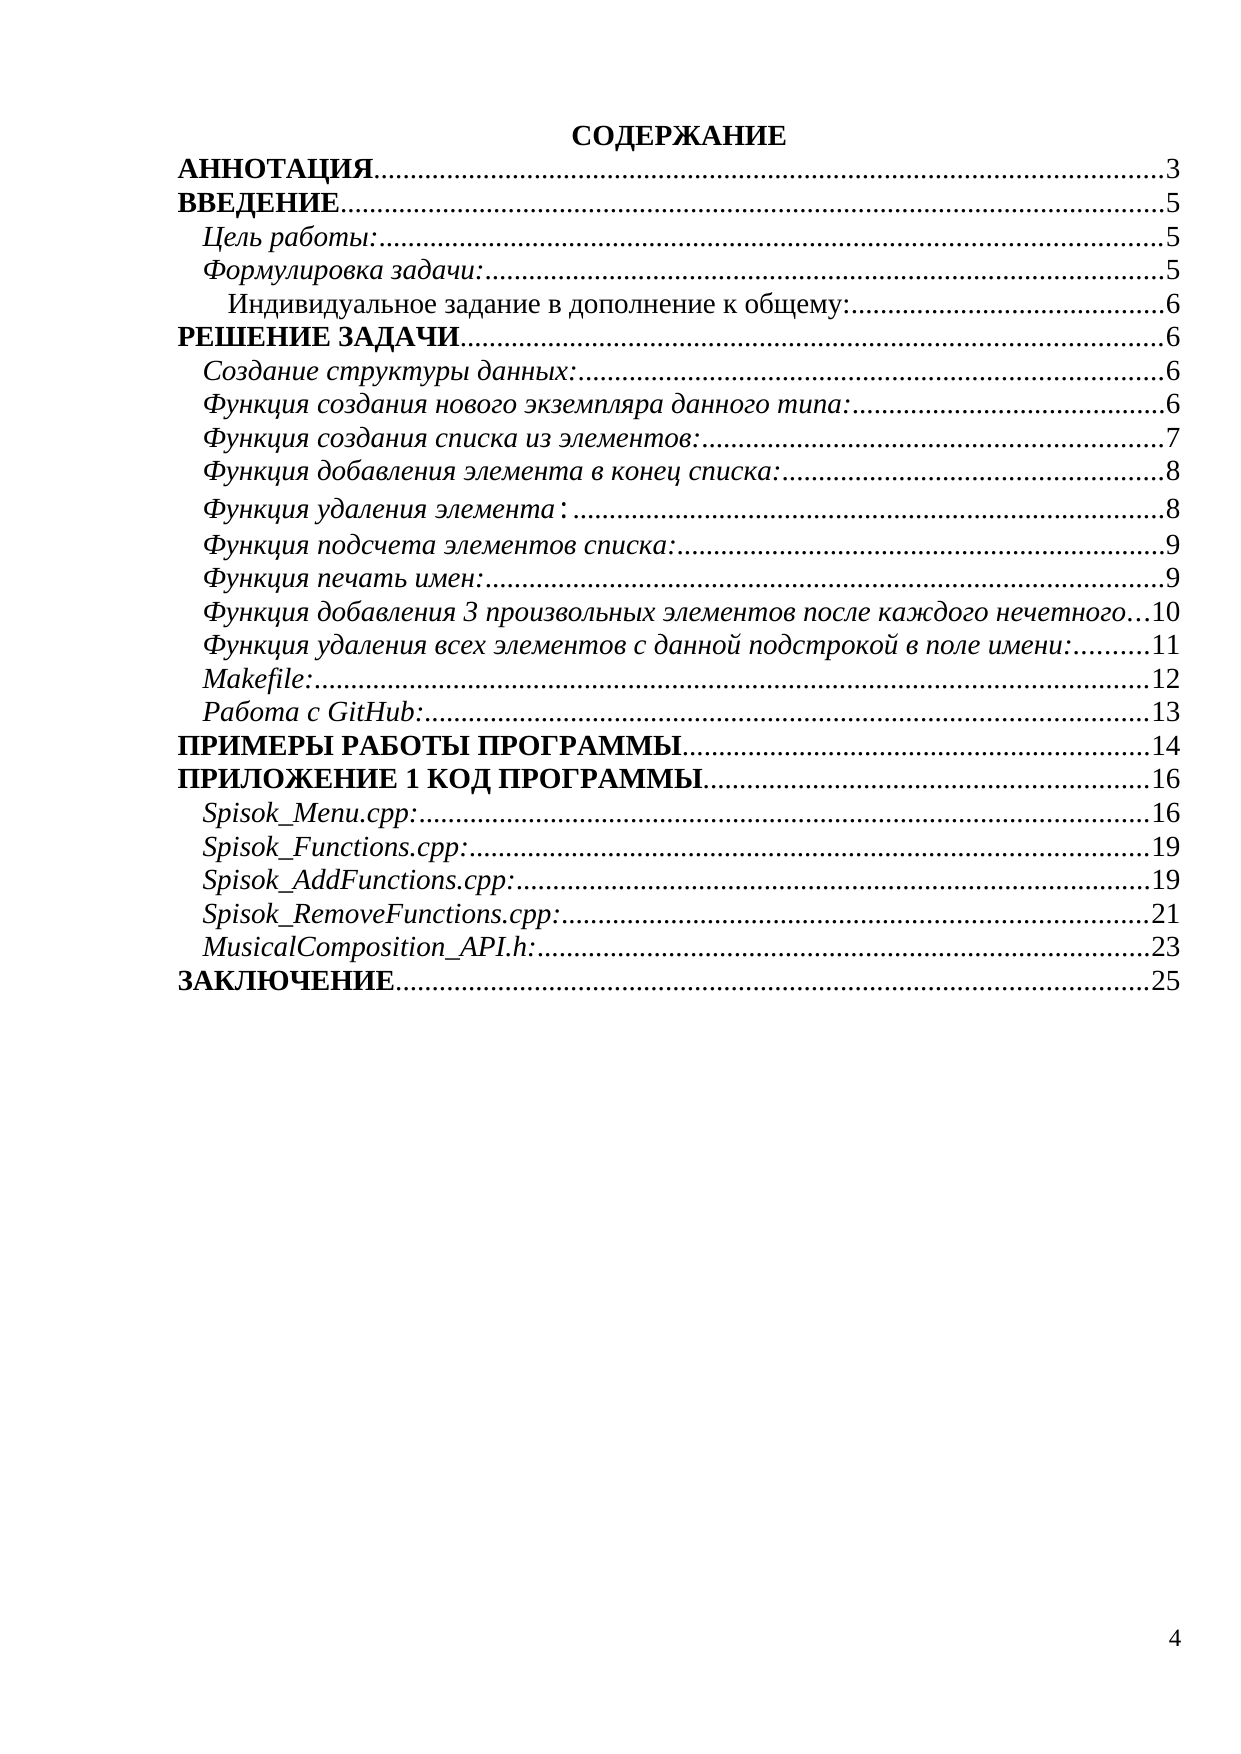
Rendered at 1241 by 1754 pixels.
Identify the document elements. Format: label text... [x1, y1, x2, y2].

text Makefile: 12 [202, 661, 1181, 694]
text Spisok_Functions.cpp: 19 [202, 829, 1181, 862]
text Индивидуальное задание в дополнение к общему: 6 [227, 286, 1181, 319]
text Функция добавления элемента в конец списка: 8 [202, 453, 1181, 487]
text Функция подсчета элементов списка: 9 [202, 527, 1181, 560]
text Функция добавления 3 произвольных элементов после каждого нечетного 10 [202, 594, 1181, 627]
text Приложение 1 Код программы 16 [177, 762, 1181, 795]
text Формулировка задачи: 5 [202, 252, 1181, 286]
text Функция удаления элемента: 8 [202, 487, 1181, 527]
text Содержание [177, 118, 1181, 152]
text Функция создания нового экземпляра данного типа: 6 [202, 386, 1181, 420]
text Примеры работы программы 14 [177, 728, 1181, 762]
text Решение задачи 6 [177, 319, 1181, 353]
text Заключение 25 [177, 963, 1181, 996]
text Цель работы: 5 [202, 219, 1181, 252]
text Функция создания списка из элементов: 7 [202, 420, 1181, 453]
text Функция печать имен: 9 [202, 560, 1181, 594]
text Spisok_RemoveFunctions.cpp: 21 [202, 896, 1181, 929]
text Введение 5 [177, 185, 1181, 219]
text MusicalComposition_API.h: 23 [202, 929, 1181, 963]
text Работа с GitHub: 13 [202, 694, 1181, 728]
text Spisok_AddFunctions.cpp: 19 [202, 862, 1181, 896]
text Spisok_Menu.cpp: 16 [202, 795, 1181, 829]
text Аннотация 3 [177, 152, 1181, 185]
text Создание структуры данных: 6 [202, 353, 1181, 386]
text Функция удаления всех элементов с данной подстрокой в поле имени: 11 [202, 627, 1181, 661]
